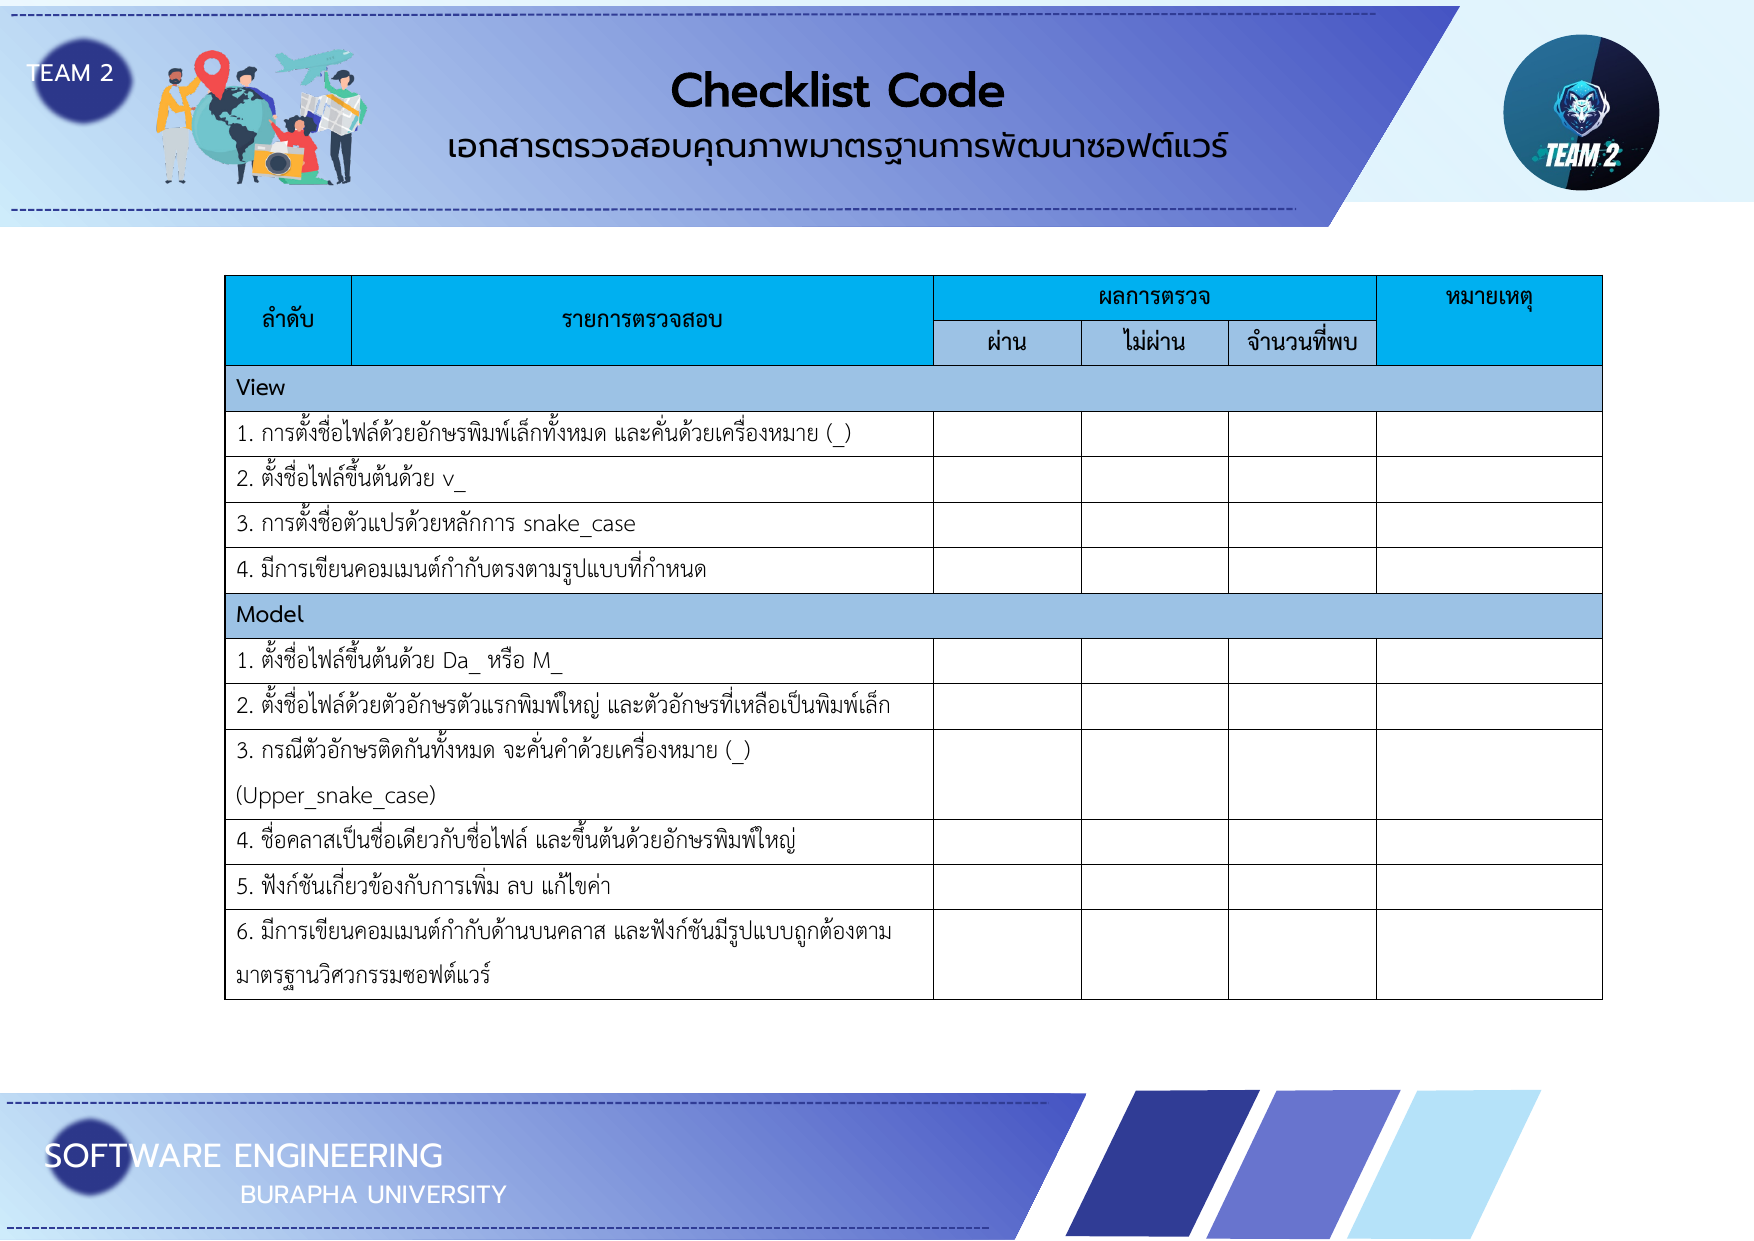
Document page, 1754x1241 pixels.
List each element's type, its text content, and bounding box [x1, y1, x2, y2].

table_cell [934, 548, 1081, 592]
table_cell [1082, 820, 1228, 864]
table_cell [1082, 639, 1228, 683]
table_cell 4. มีการเขียนคอมเมนต์กำกับตรงตามรูปแบบที่กำหนด [226, 548, 933, 592]
table_cell [1082, 548, 1228, 592]
table_cell 1. การตั้งชื่อไฟล์ด้วยอักษรพิมพ์เล็กทั้งหมด และคั่นด้วยเครื่องหมาย (_) [226, 412, 933, 456]
table_cell ไม่ผ่าน [1082, 321, 1228, 365]
table_cell [934, 457, 1081, 502]
table_cell [1229, 910, 1376, 999]
table_cell [1082, 457, 1228, 502]
table_cell [934, 639, 1081, 683]
table_cell [1082, 412, 1228, 456]
table_cell [934, 503, 1081, 547]
table_cell [1229, 639, 1376, 683]
table_cell [1229, 457, 1376, 502]
table_cell [934, 684, 1081, 729]
table_cell [934, 865, 1081, 909]
table_header รายการตรวจสอบ [352, 276, 933, 365]
table_cell [934, 412, 1081, 456]
table_cell 2. ตั้งชื่อไฟล์ขึ้นต้นด้วย v_ [226, 457, 933, 502]
table_cell [1229, 730, 1376, 818]
table_cell [1229, 865, 1376, 909]
table_cell 5. ฟังก์ชันเกี่ยวข้องกับการเพิ่ม ลบ แก้ไขค่า [226, 865, 933, 909]
table_cell จำนวนที่พบ [1229, 321, 1376, 365]
table_cell 4. ชื่อคลาสเป็นชื่อเดียวกับชื่อไฟล์ และขึ้นต้นด้วยอักษรพิมพ์ใหญ่ [226, 820, 933, 864]
table_cell [1377, 457, 1602, 502]
table_cell 2. ตั้งชื่อไฟล์ด้วยตัวอักษรตัวแรกพิมพ์ใหญ่ และตัวอักษรที่เหลือเป็นพิมพ์เล็ก [226, 684, 933, 729]
table_cell [934, 820, 1081, 864]
table_cell 6. มีการเขียนคอมเมนต์กำกับด้านบนคลาส และฟังก์ชันมีรูปแบบถูกต้องตามมาตรฐานวิศวกรรมซอฟต์แวร์ [226, 910, 933, 999]
table_cell [1229, 503, 1376, 547]
table_cell [1377, 503, 1602, 547]
table_header ผลการตรวจ [934, 276, 1376, 320]
table_cell [1229, 684, 1376, 729]
picture [141, 23, 382, 202]
table_cell [1377, 684, 1602, 729]
table_cell [934, 730, 1081, 818]
table_cell [1377, 910, 1602, 999]
table_cell [1229, 548, 1376, 592]
table_cell [1229, 820, 1376, 864]
table_cell [1229, 412, 1376, 456]
table_cell [1377, 820, 1602, 864]
table_cell [1082, 503, 1228, 547]
table_cell [1377, 730, 1602, 818]
table_cell [1377, 548, 1602, 592]
table_cell [1377, 865, 1602, 909]
table_cell 1. ตั้งชื่อไฟล์ขึ้นต้นด้วย Da_ หรือ M_ [226, 639, 933, 683]
table_cell 3. การตั้งชื่อตัวแปรด้วยหลักการ snake_case [226, 503, 933, 547]
table_cell [1377, 639, 1602, 683]
table_cell 3. กรณีตัวอักษรติดกันทั้งหมด จะคั่นคำด้วยเครื่องหมาย (_) (Upper_snake_case) [226, 730, 933, 818]
table_header ลำดับ [226, 276, 351, 365]
table_cell View [226, 366, 1602, 411]
table_cell ผ่าน [934, 321, 1081, 365]
table_cell [1082, 730, 1228, 818]
table_cell [1082, 910, 1228, 999]
table_cell [1377, 412, 1602, 456]
picture [1503, 34, 1660, 191]
table_cell [1082, 865, 1228, 909]
table_cell Model [226, 594, 1602, 638]
table_cell [934, 910, 1081, 999]
table_header หมายเหตุ [1377, 276, 1602, 365]
table_cell [1082, 684, 1228, 729]
